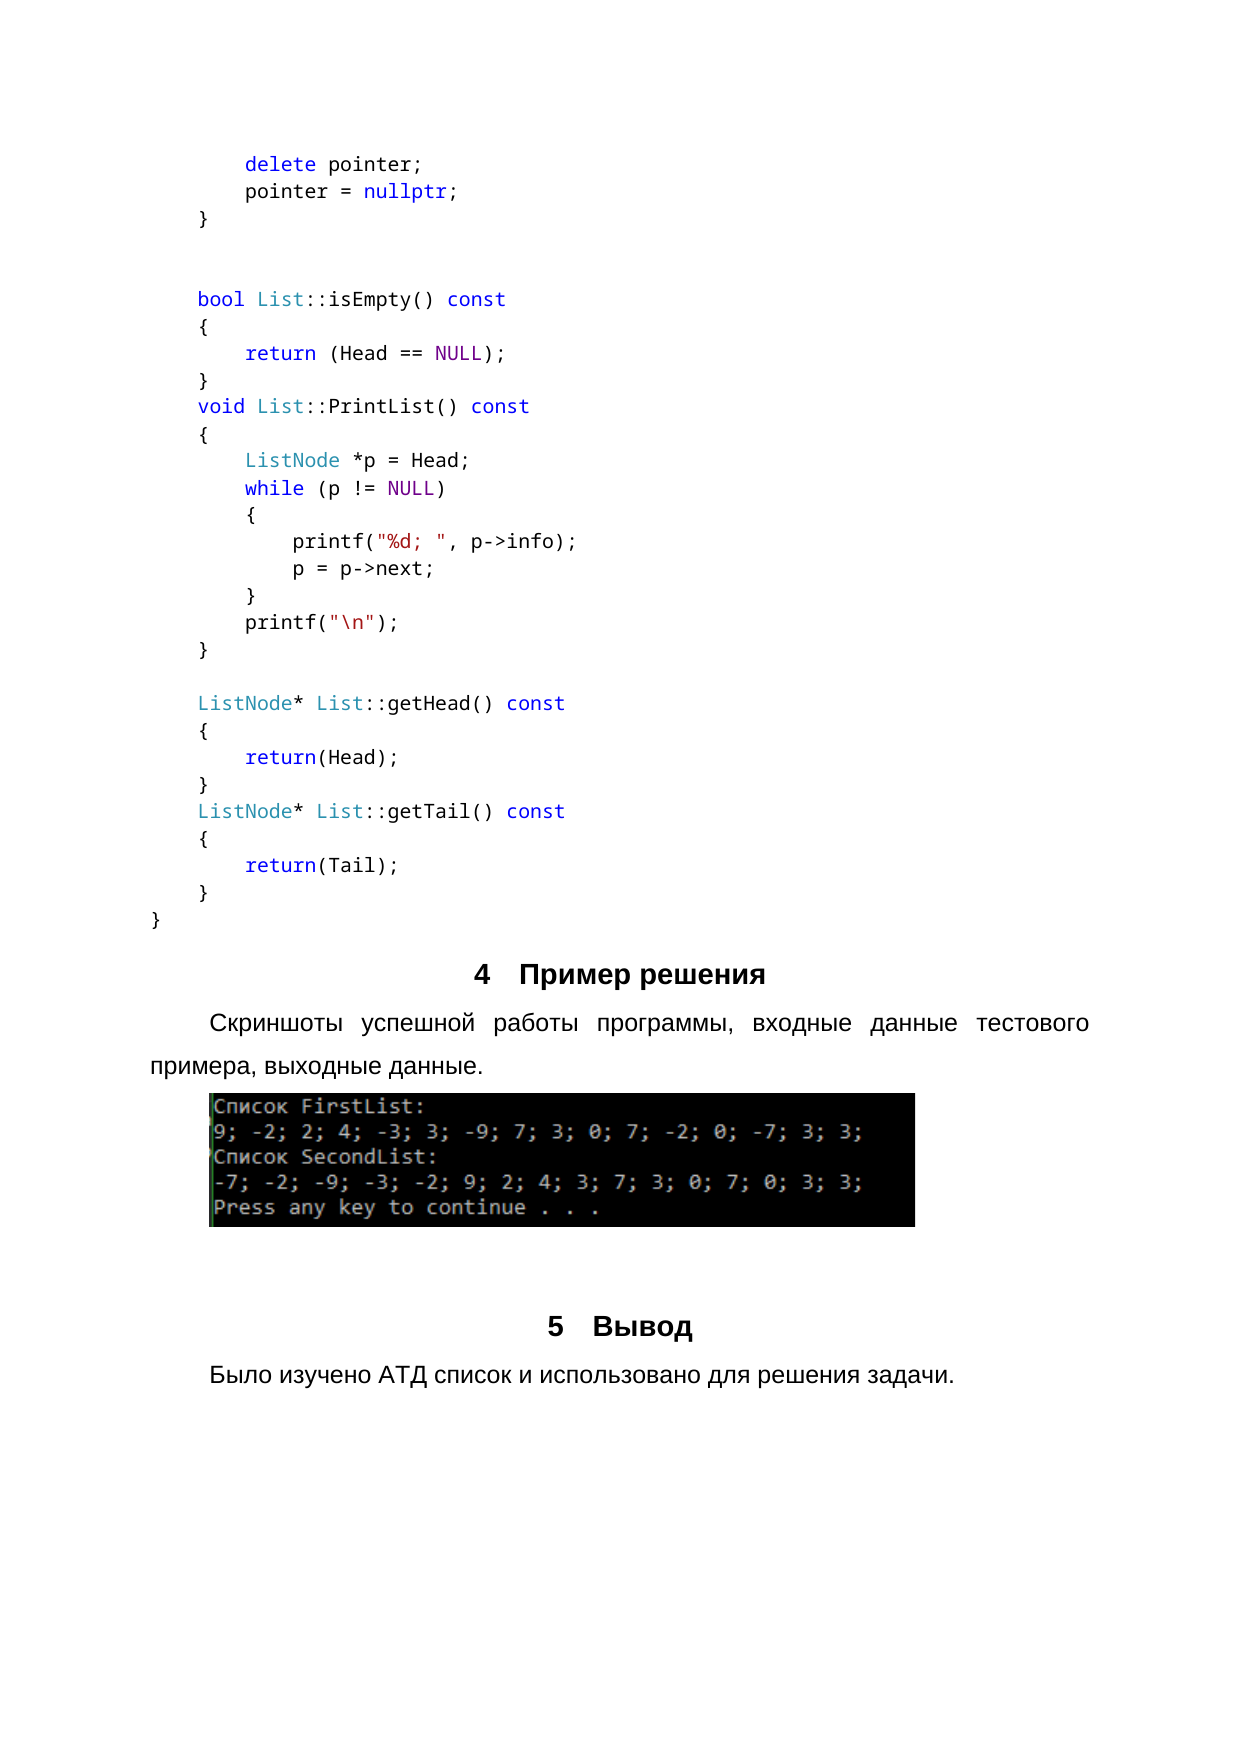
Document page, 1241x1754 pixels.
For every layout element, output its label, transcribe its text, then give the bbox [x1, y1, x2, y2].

text pointer = nullptr; [150, 177, 1090, 204]
text { [150, 717, 1090, 743]
subtitle Вывод [150, 1309, 1090, 1343]
text ListNode* List::getTail() const [150, 797, 1090, 824]
text printf("\n"); [150, 609, 1090, 636]
text ListNode *p = Head; [150, 447, 1090, 474]
text } [150, 636, 1090, 663]
text } [150, 366, 1090, 393]
text printf("%d; ", p->info); [150, 528, 1090, 555]
text return(Head); [150, 743, 1090, 771]
text return(Tail); [150, 851, 1090, 878]
text delete pointer; [150, 150, 1090, 177]
text void List::PrintList() const [150, 393, 1090, 420]
text { [150, 824, 1090, 851]
text } [150, 582, 1090, 609]
text } [150, 771, 1090, 797]
text } [150, 878, 1090, 905]
text p = p->next; [150, 555, 1090, 582]
text Было изучено АТД список и использовано для решения задачи. [150, 1359, 1090, 1388]
text } [150, 905, 1090, 932]
picture [209, 1093, 916, 1227]
text return (Head == NULL); [150, 339, 1090, 366]
subtitle Пример решения [150, 957, 1090, 991]
text { [150, 312, 1090, 339]
text { [150, 501, 1090, 528]
text while (p != NULL) [150, 474, 1090, 501]
text ListNode* List::getHead() const [150, 689, 1090, 717]
text bool List::isEmpty() const [150, 285, 1090, 312]
text { [150, 420, 1090, 447]
text } [150, 204, 1090, 231]
text Скриншоты успешной работы программы, входные данные тестового примера, выходные данные. [150, 1008, 1090, 1079]
